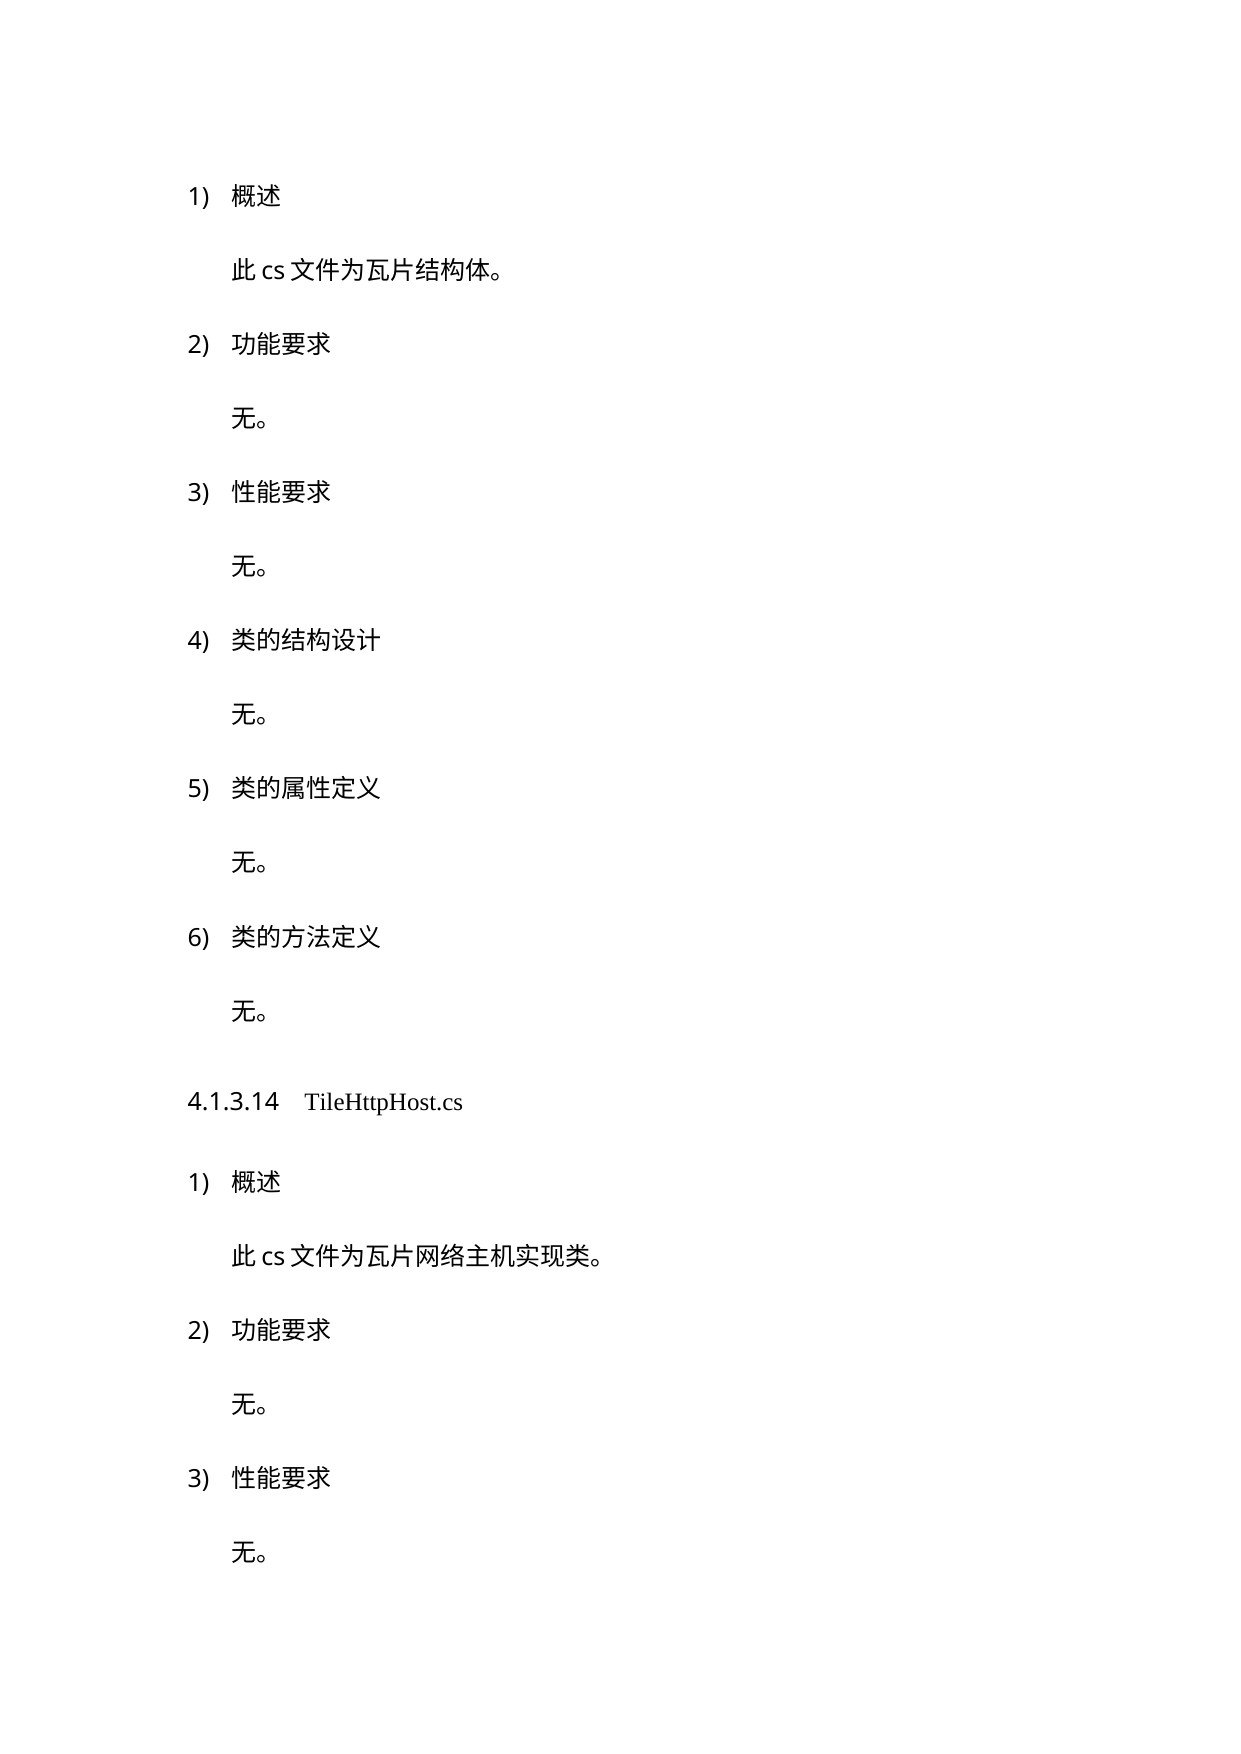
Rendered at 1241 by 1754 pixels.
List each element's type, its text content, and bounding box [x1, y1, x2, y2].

text 此cs文件为瓦片结构体。 [231, 236, 1053, 301]
text 无。 [231, 384, 1053, 449]
text 无。 [231, 680, 1053, 745]
text 无。 [231, 977, 1053, 1042]
list TileHttpHost.cs [187, 1067, 1053, 1132]
text 无。 [231, 1518, 1053, 1583]
text 无。 [231, 828, 1053, 893]
list 性能要求 [187, 458, 1053, 523]
list 类的属性定义 [187, 754, 1053, 819]
text 无。 [231, 1370, 1053, 1435]
list 概述 [187, 162, 1053, 227]
text 无。 [231, 532, 1053, 597]
list 类的方法定义 [187, 903, 1053, 968]
list 功能要求 [187, 1296, 1053, 1361]
text 此cs文件为瓦片网络主机实现类。 [231, 1222, 1053, 1287]
list 功能要求 [187, 310, 1053, 375]
list 概述 [187, 1148, 1053, 1213]
list 类的结构设计 [187, 606, 1053, 671]
list 性能要求 [187, 1444, 1053, 1509]
